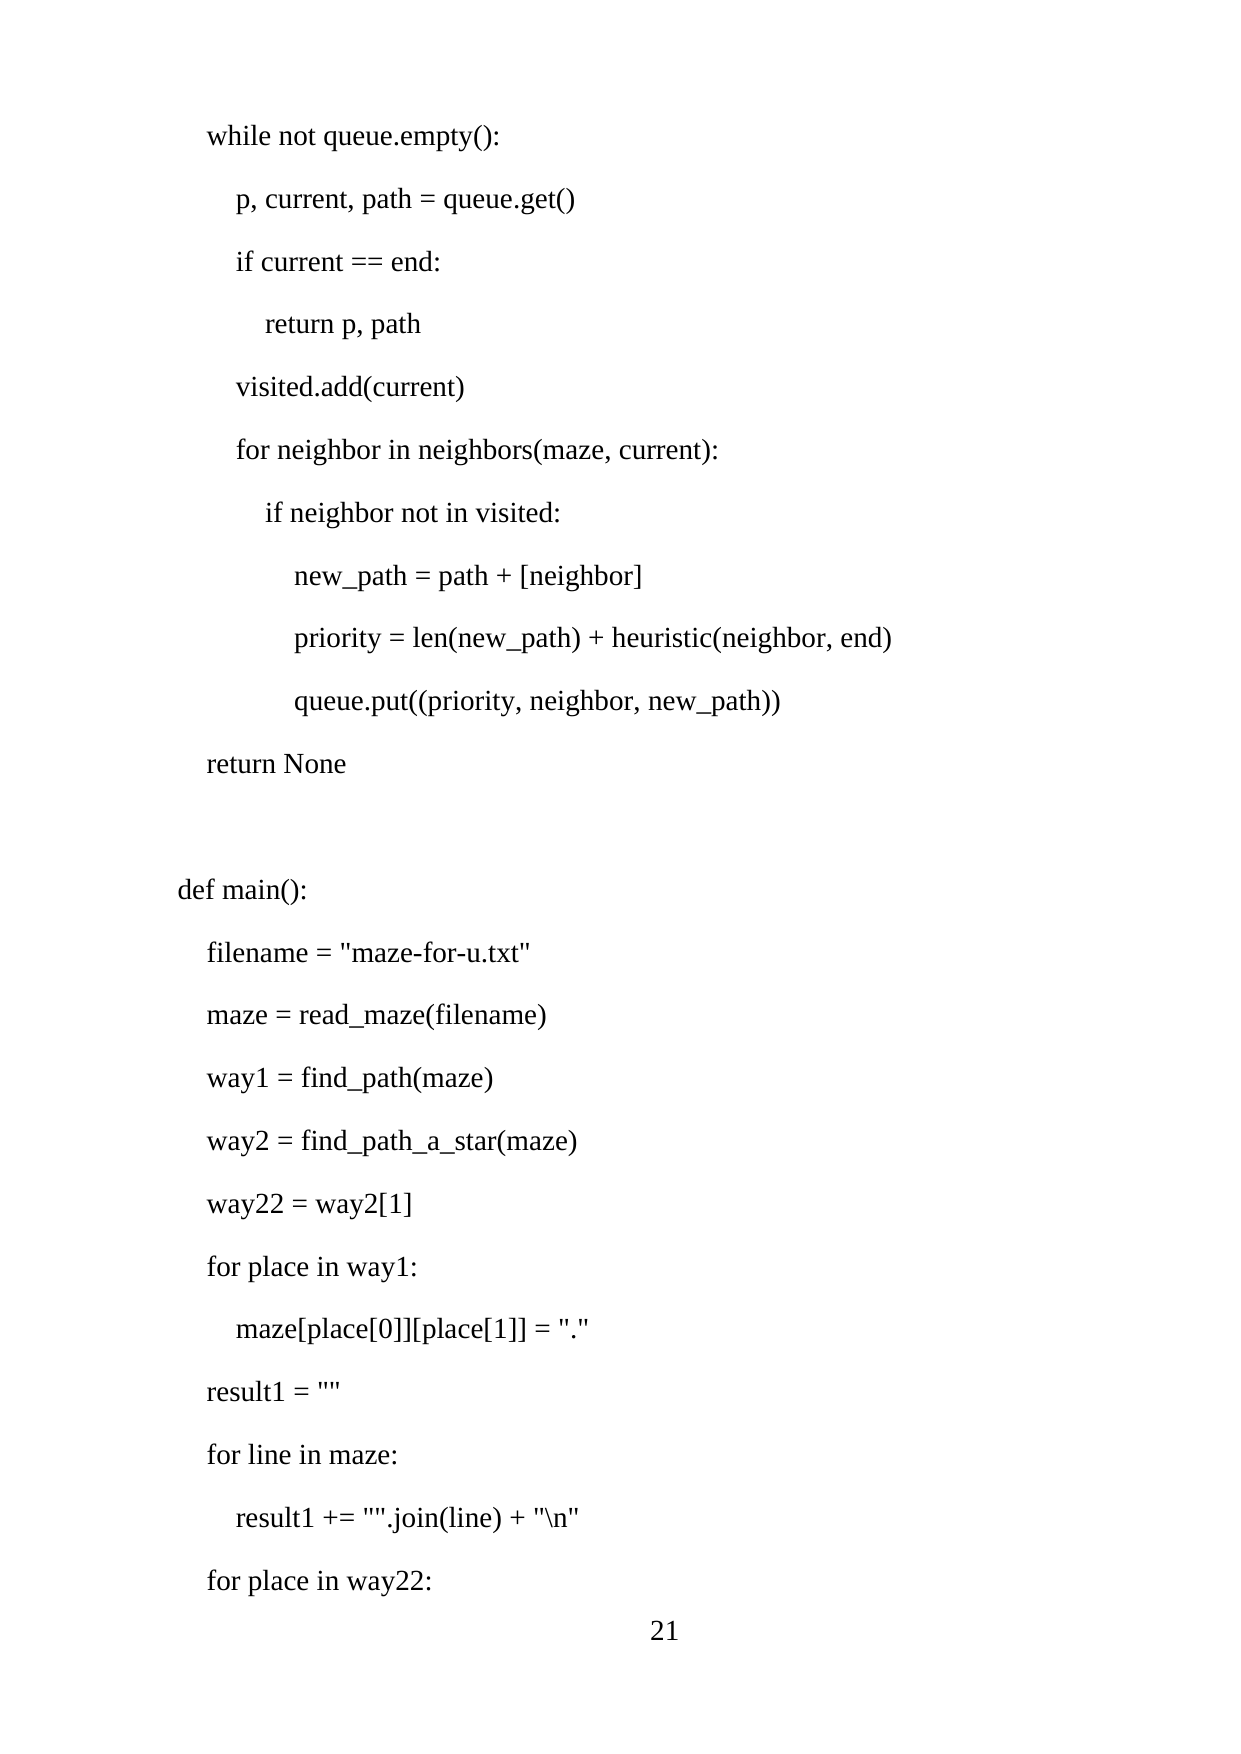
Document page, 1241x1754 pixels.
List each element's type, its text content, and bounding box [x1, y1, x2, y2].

text def main(): [177, 872, 1152, 905]
text return None [177, 746, 1152, 780]
text way2 = find_path_a_star(maze) [177, 1123, 1152, 1157]
text for place in way1: [177, 1249, 1152, 1282]
text queue.put((priority, neighbor, new_path)) [177, 683, 1152, 717]
text for neighbor in neighbors(maze, current): [177, 432, 1152, 466]
text p, current, path = queue.get() [177, 181, 1152, 214]
text new_path = path + [neighbor] [177, 558, 1152, 591]
text maze = read_maze(filename) [177, 997, 1152, 1031]
text visited.add(current) [177, 369, 1152, 403]
text result1 = "" [177, 1374, 1152, 1408]
text if current == end: [177, 244, 1152, 277]
text while not queue.empty(): [177, 118, 1152, 152]
text priority = len(new_path) + heuristic(neighbor, end) [177, 621, 1152, 654]
text return p, path [177, 307, 1152, 340]
text for place in way22: [177, 1563, 1152, 1596]
text filename = "maze-for-u.txt" [177, 935, 1152, 968]
text maze[place[0]][place[1]] = "." [177, 1312, 1152, 1345]
text result1 += "".join(line) + "\n" [177, 1500, 1152, 1533]
text way22 = way2[1] [177, 1186, 1152, 1219]
text for line in maze: [177, 1437, 1152, 1471]
text if neighbor not in visited: [177, 495, 1152, 528]
text way1 = find_path(maze) [177, 1060, 1152, 1094]
